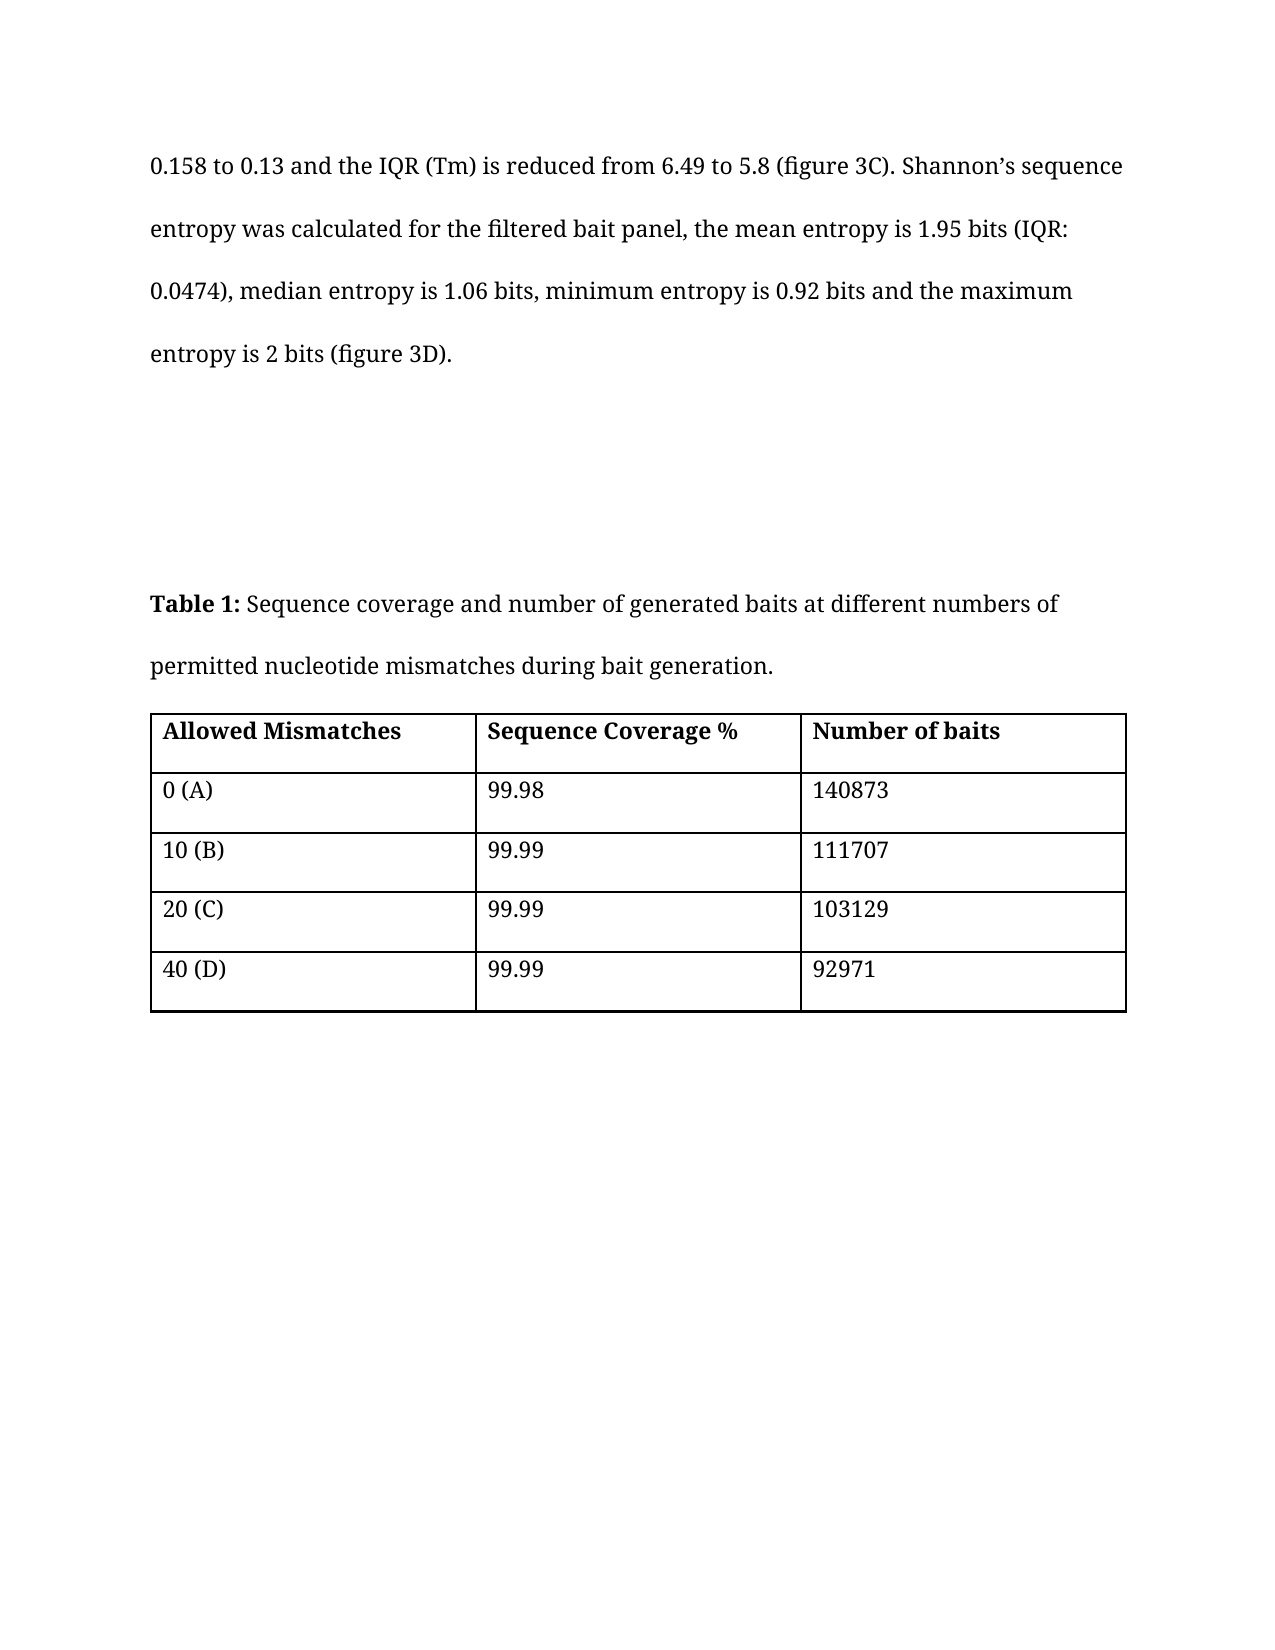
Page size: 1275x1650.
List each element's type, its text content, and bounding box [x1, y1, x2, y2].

table_cell 20 (C) [152, 893, 475, 951]
table_cell 10 (B) [152, 834, 475, 891]
table_cell 99.99 [477, 893, 800, 951]
table_cell 92971 [802, 953, 1125, 1010]
table_header Sequence Coverage % [477, 715, 800, 772]
table_cell 99.98 [477, 774, 800, 832]
table_cell 99.99 [477, 834, 800, 891]
table_cell 140873 [802, 774, 1125, 832]
text Table 1: Sequence coverage and number of generated baits at different numbers of permitted nucleotide mismatches during bait generation. [150, 587, 1125, 681]
table_cell 99.99 [477, 953, 800, 1010]
table_cell 40 (D) [152, 953, 475, 1010]
table_cell 0 (A) [152, 774, 475, 832]
table_header Number of baits [802, 715, 1125, 772]
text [150, 150, 1125, 369]
table_cell 103129 [802, 893, 1125, 951]
table_cell 111707 [802, 834, 1125, 891]
table_header Allowed Mismatches [152, 715, 475, 772]
